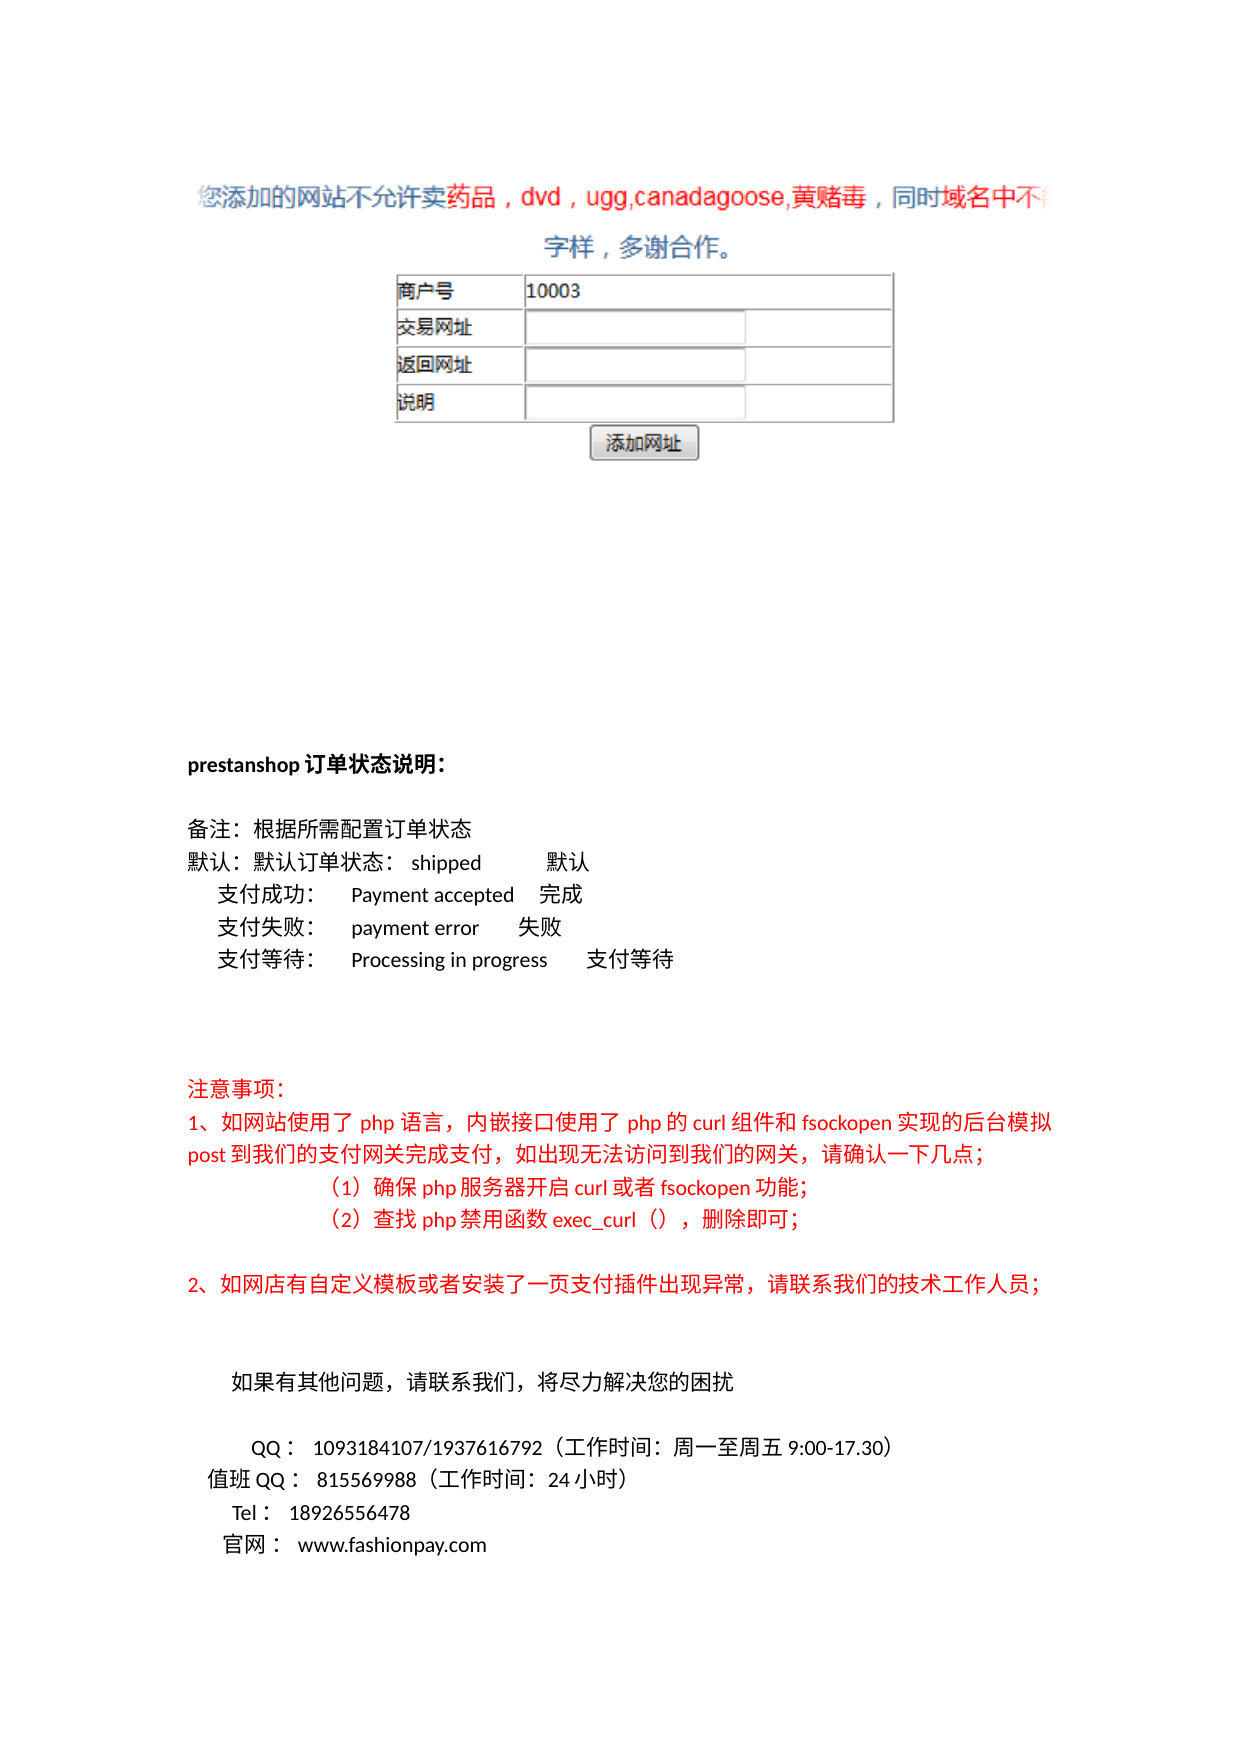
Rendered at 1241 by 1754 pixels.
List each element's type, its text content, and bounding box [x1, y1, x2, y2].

text 1、如网站使用了 php 语言，内嵌接口使用了php的curl组件和fsockopen实现的后台模拟post到我们的支付网关完成支付，如出现无法访问到我们的网关，请确认一下几点； [187, 1104, 1053, 1169]
text 支付等待： Processing in progress 支付等待 [187, 942, 1053, 974]
text 如果有其他问题，请联系我们，将尽力解决您的困扰 [187, 1364, 1053, 1397]
text 支付成功： Payment accepted 完成 [187, 877, 1053, 909]
text prestanshop订单状态说明： [187, 747, 1053, 779]
text 注意事项： [187, 1072, 1053, 1104]
text 支付失败： payment error 失败 [187, 909, 1053, 942]
text 默认：默认订单状态： shipped 默认 [187, 844, 1053, 877]
picture [216, 190, 1024, 509]
text 备注：根据所需配置订单状态 [187, 812, 1053, 844]
text Tel ： 18926556478 [187, 1494, 1053, 1527]
text 官网 ： www.fashionpay.com [187, 1527, 1053, 1559]
text （2）查找php禁用函数exec_curl（），删除即可； [187, 1202, 1053, 1234]
text 值班QQ ： 815569988（工作时间：24小时） [187, 1462, 1053, 1494]
text 2、如网店有自定义模板或者安装了一页支付插件出现异常，请联系我们的技术工作人员； [187, 1267, 1053, 1299]
text QQ ： 1093184107/1937616792（工作时间：周一至周五9:00-17.30） [187, 1429, 1053, 1462]
text （1）确保php服务器开启curl或者fsockopen功能； [187, 1169, 1053, 1202]
